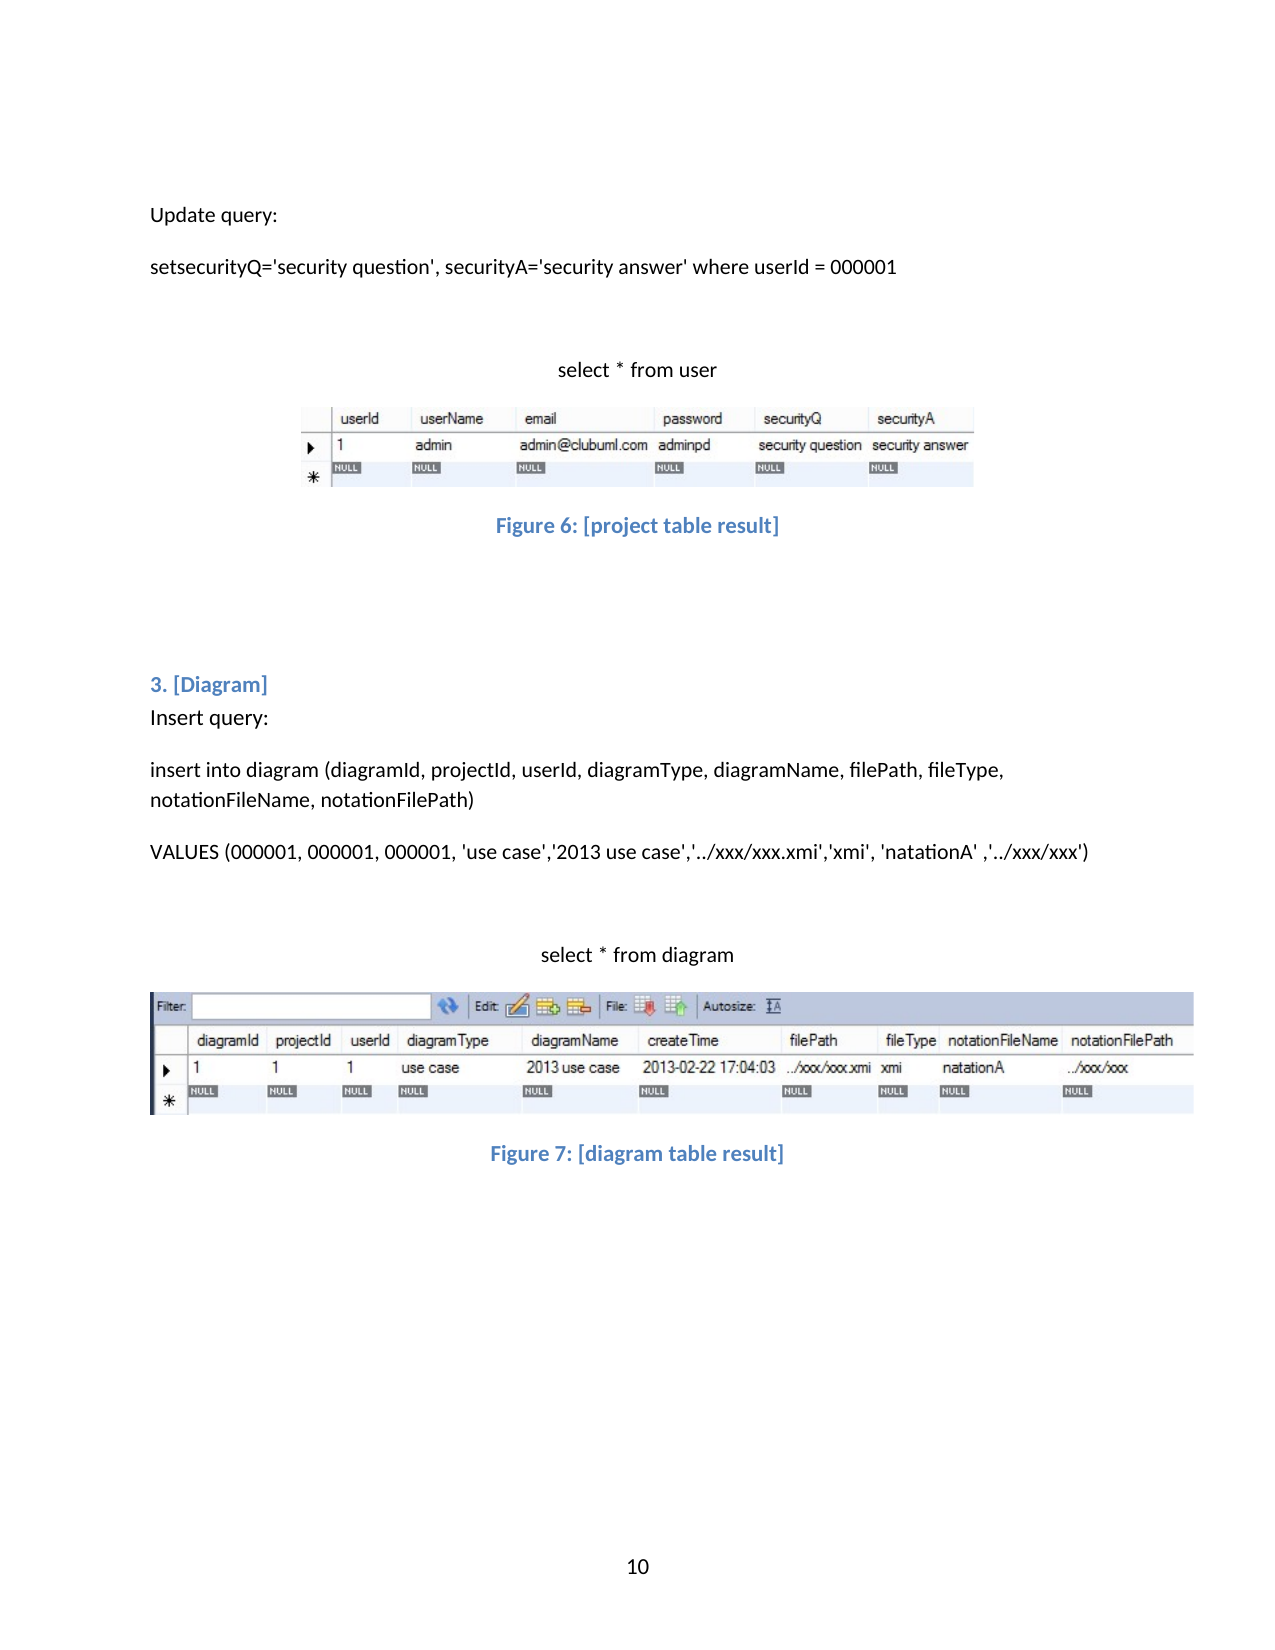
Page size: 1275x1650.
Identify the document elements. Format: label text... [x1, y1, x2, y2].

text Insert query: [150, 703, 1125, 731]
text Figure 6: [project table result] [150, 512, 1125, 539]
text VALUES (000001, 000001, 000001, 'use case','2013 use case','../xxx/xxx.xmi','xmi', 'natationA' ,'../xxx/xxx') [150, 838, 1125, 864]
text setsecurityQ='security question', securityA='security answer' where userId = 000001 [150, 253, 1125, 279]
text select * from user [150, 356, 1125, 382]
subtitle 3. [Diagram] [150, 671, 1125, 699]
text Update query: [150, 201, 1125, 228]
picture [301, 407, 975, 487]
text select * from diagram [150, 941, 1125, 967]
text insert into diagram (diagramId, projectId, userId, diagramType, diagramName, filePath, fileType, notationFileName, notationFilePath) [150, 756, 1125, 813]
text Figure 7: [diagram table result] [150, 1139, 1125, 1167]
picture [150, 992, 1194, 1115]
